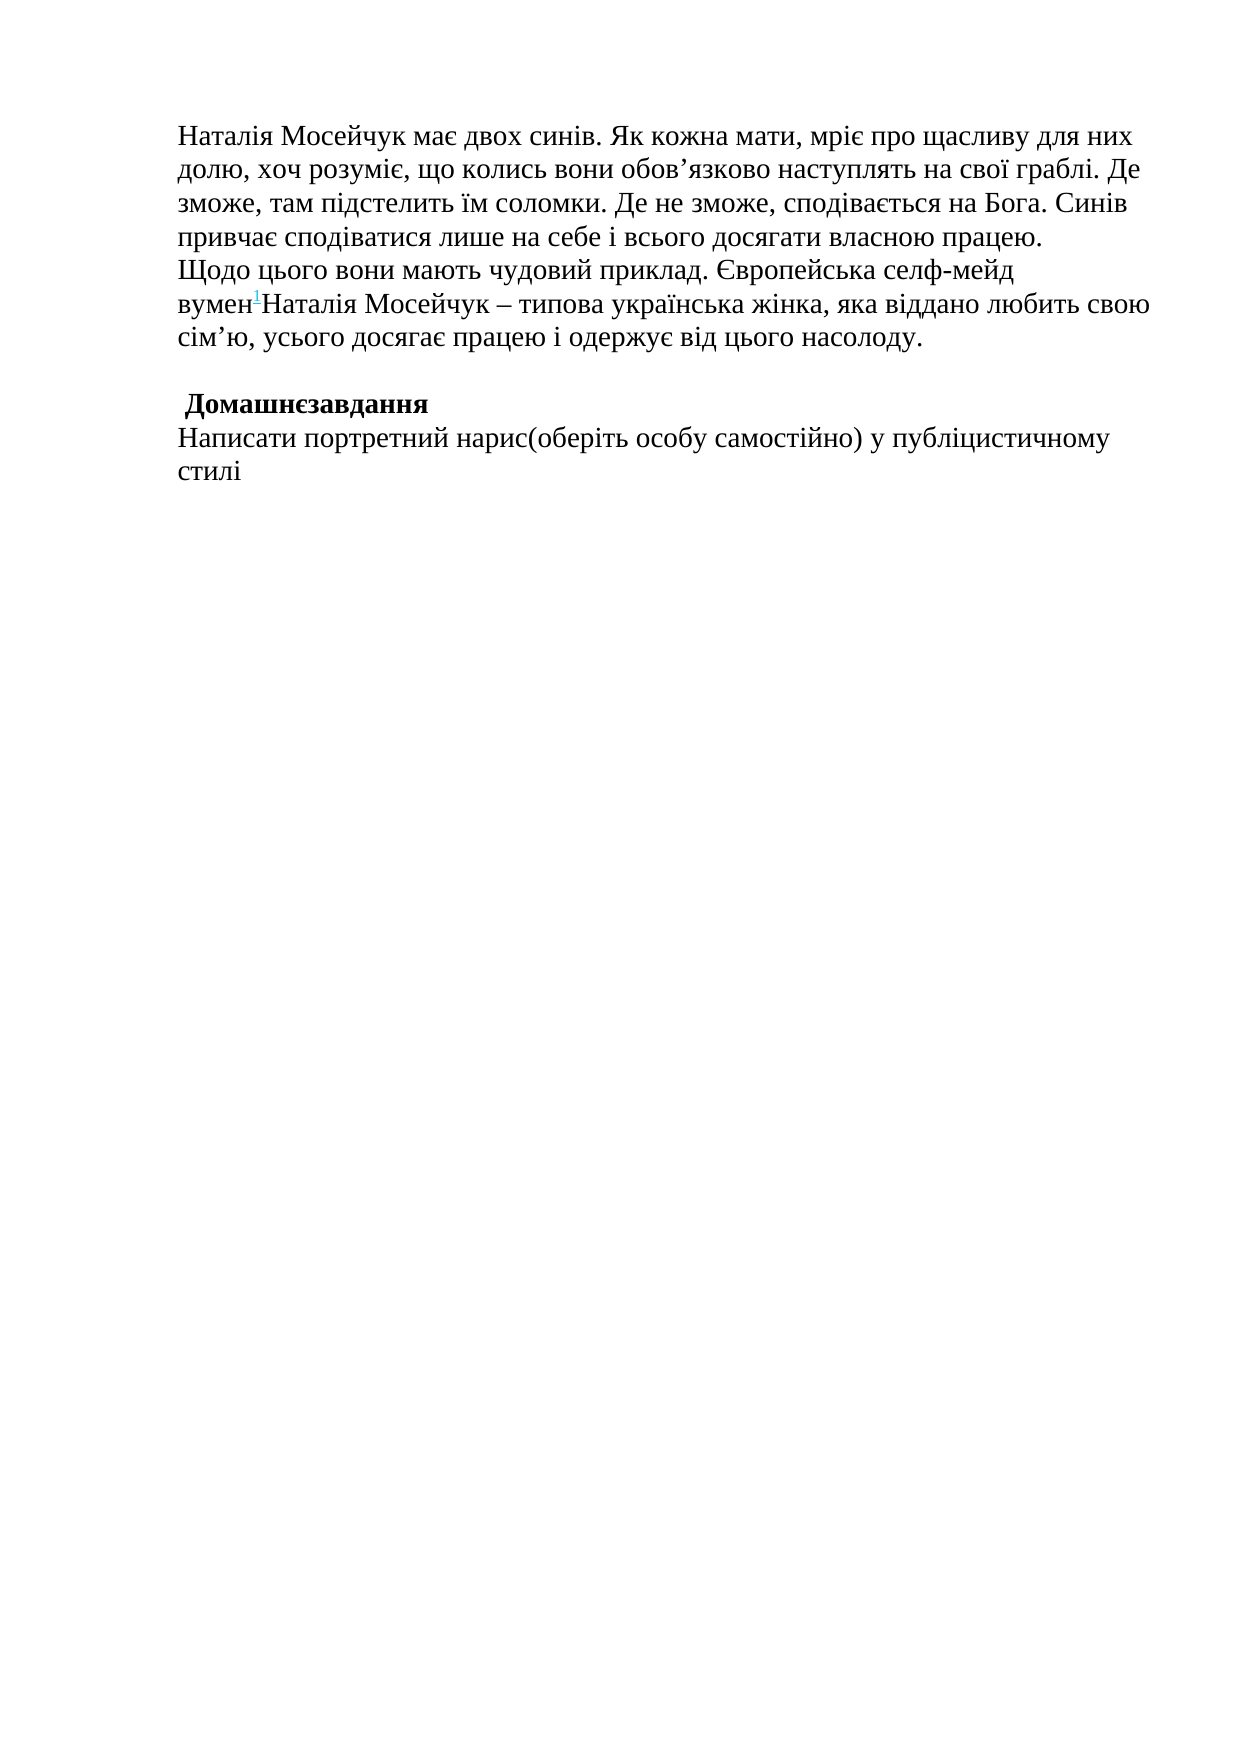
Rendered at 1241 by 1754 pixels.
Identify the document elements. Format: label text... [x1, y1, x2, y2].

text Наталія Мосейчук має двох синів. Як кожна мати, мріє про щасливу для них долю, хоч розуміє, що колись вони обов’язково наступлять на свої граблі. Де зможе, там підстелить їм соломки. Де не зможе, сподівається на Бога. Синів привчає сподіватися лише на себе і всього досягати власною працею. [177, 118, 1152, 252]
text Написати портретний нарис(оберіть особу самостійно) у публіцистичному стилі [177, 420, 1152, 487]
text Домашнєзавдання [177, 386, 1152, 420]
text Щодо цього вони мають чудовий приклад. Європейська селф-мейд вумен1Наталія Мосейчук – типова українська жінка, яка віддано любить свою сім’ю, усього досягає працею і одержує від цього насолоду. [177, 252, 1152, 353]
